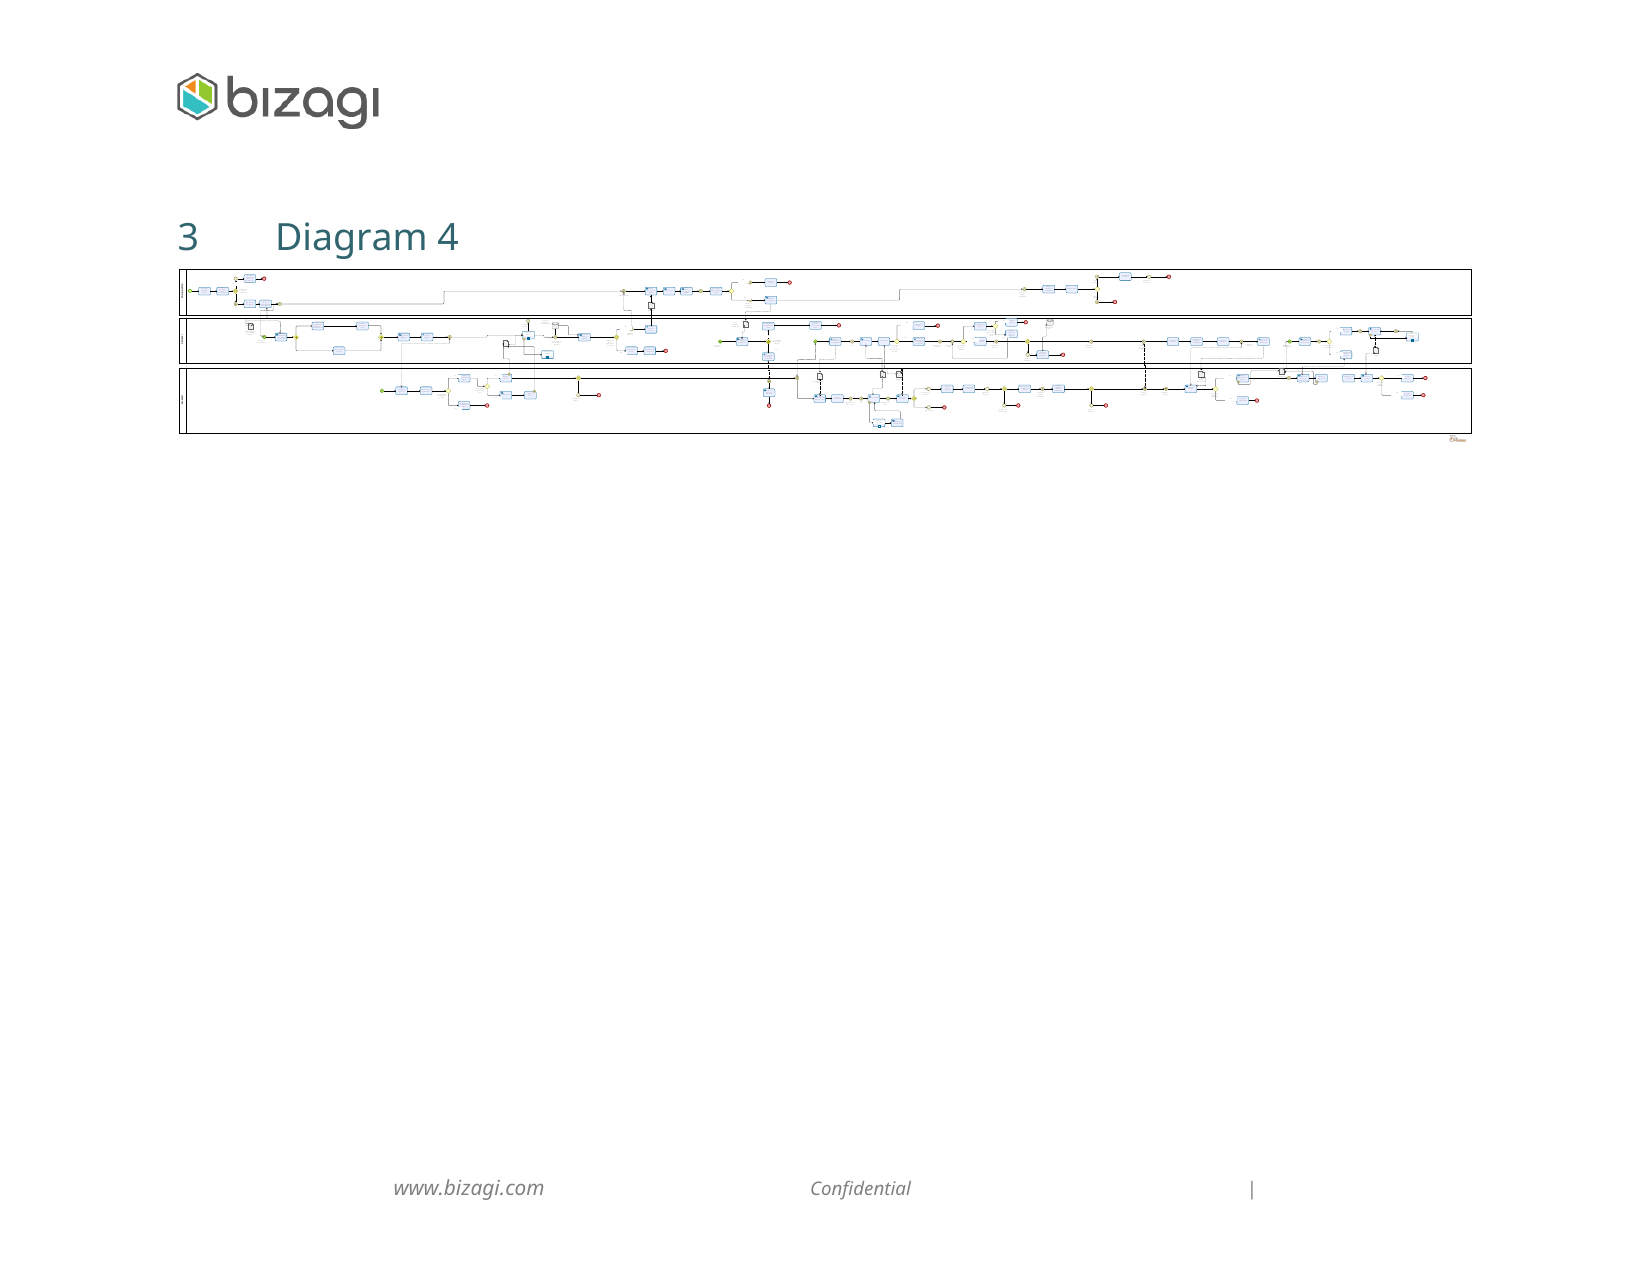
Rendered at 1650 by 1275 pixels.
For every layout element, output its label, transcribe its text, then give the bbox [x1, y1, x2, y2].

picture [1190, 342, 1203, 346]
picture [809, 326, 822, 330]
picture [764, 283, 777, 287]
picture [873, 418, 886, 423]
picture [243, 274, 256, 279]
picture [458, 401, 471, 410]
picture [1401, 396, 1414, 400]
picture [541, 350, 554, 359]
picture [645, 325, 658, 334]
picture [198, 292, 211, 296]
picture [645, 287, 658, 291]
picture [1340, 350, 1353, 359]
picture [1342, 374, 1355, 383]
picture [1005, 329, 1018, 338]
picture [1065, 285, 1078, 289]
picture [1065, 290, 1078, 294]
picture [1401, 374, 1414, 378]
picture [769, 352, 775, 361]
picture [764, 278, 777, 282]
picture [763, 388, 769, 397]
picture [912, 337, 925, 341]
picture [829, 337, 842, 346]
picture [1167, 337, 1179, 341]
picture [1119, 272, 1132, 277]
picture [499, 379, 512, 383]
picture [710, 287, 723, 291]
picture [259, 299, 272, 304]
picture [891, 418, 904, 427]
picture [1298, 337, 1311, 341]
picture [198, 287, 211, 291]
picture [243, 299, 256, 304]
picture [311, 321, 324, 326]
picture [912, 342, 925, 346]
subtitle Diagram 4 [177, 210, 1473, 261]
picture [645, 292, 658, 296]
picture [974, 327, 987, 331]
picture [397, 332, 410, 337]
picture [216, 287, 229, 296]
picture [397, 338, 410, 342]
picture [1036, 350, 1049, 359]
picture [1167, 342, 1179, 346]
picture [1340, 327, 1353, 331]
picture [762, 322, 775, 331]
picture [1119, 277, 1132, 281]
picture [578, 338, 591, 342]
picture [333, 346, 346, 355]
picture [831, 399, 844, 403]
picture [663, 287, 676, 296]
picture [1236, 374, 1249, 381]
picture [1236, 396, 1249, 405]
picture [1190, 337, 1203, 341]
picture [275, 338, 288, 342]
picture [1217, 337, 1230, 346]
picture [974, 337, 987, 341]
picture [356, 326, 369, 331]
picture [1360, 374, 1373, 383]
picture [877, 337, 890, 341]
picture [859, 337, 872, 341]
picture [1401, 391, 1414, 395]
picture [831, 394, 844, 398]
picture [1401, 379, 1414, 383]
picture [809, 321, 822, 325]
picture [1005, 318, 1018, 322]
picture [1315, 374, 1328, 383]
picture [311, 327, 324, 331]
picture [974, 322, 987, 326]
picture [762, 352, 767, 361]
picture [499, 391, 512, 395]
picture [1184, 389, 1197, 393]
picture [1042, 285, 1055, 289]
picture [1005, 323, 1018, 327]
picture [710, 292, 723, 296]
picture [764, 296, 777, 300]
picture [420, 386, 433, 391]
picture [643, 346, 656, 355]
picture [502, 396, 512, 400]
picture [458, 374, 471, 383]
picture [974, 342, 987, 346]
picture [962, 384, 975, 389]
picture [770, 388, 776, 397]
picture [736, 342, 749, 346]
picture [421, 338, 434, 342]
picture [524, 391, 537, 400]
picture [813, 394, 826, 403]
picture [1257, 337, 1270, 346]
picture [962, 389, 975, 393]
picture [1018, 384, 1031, 389]
picture [578, 333, 591, 337]
picture [941, 384, 954, 393]
picture [421, 332, 434, 337]
picture [356, 321, 369, 325]
picture [1297, 374, 1310, 383]
picture [912, 326, 925, 330]
picture [1042, 290, 1055, 294]
picture [625, 346, 638, 351]
picture [177, 73, 379, 129]
picture [1298, 342, 1311, 346]
picture [680, 292, 693, 296]
picture [1413, 332, 1419, 342]
picture [1340, 332, 1353, 336]
picture [913, 321, 925, 326]
picture [896, 399, 909, 403]
picture [1052, 384, 1065, 389]
